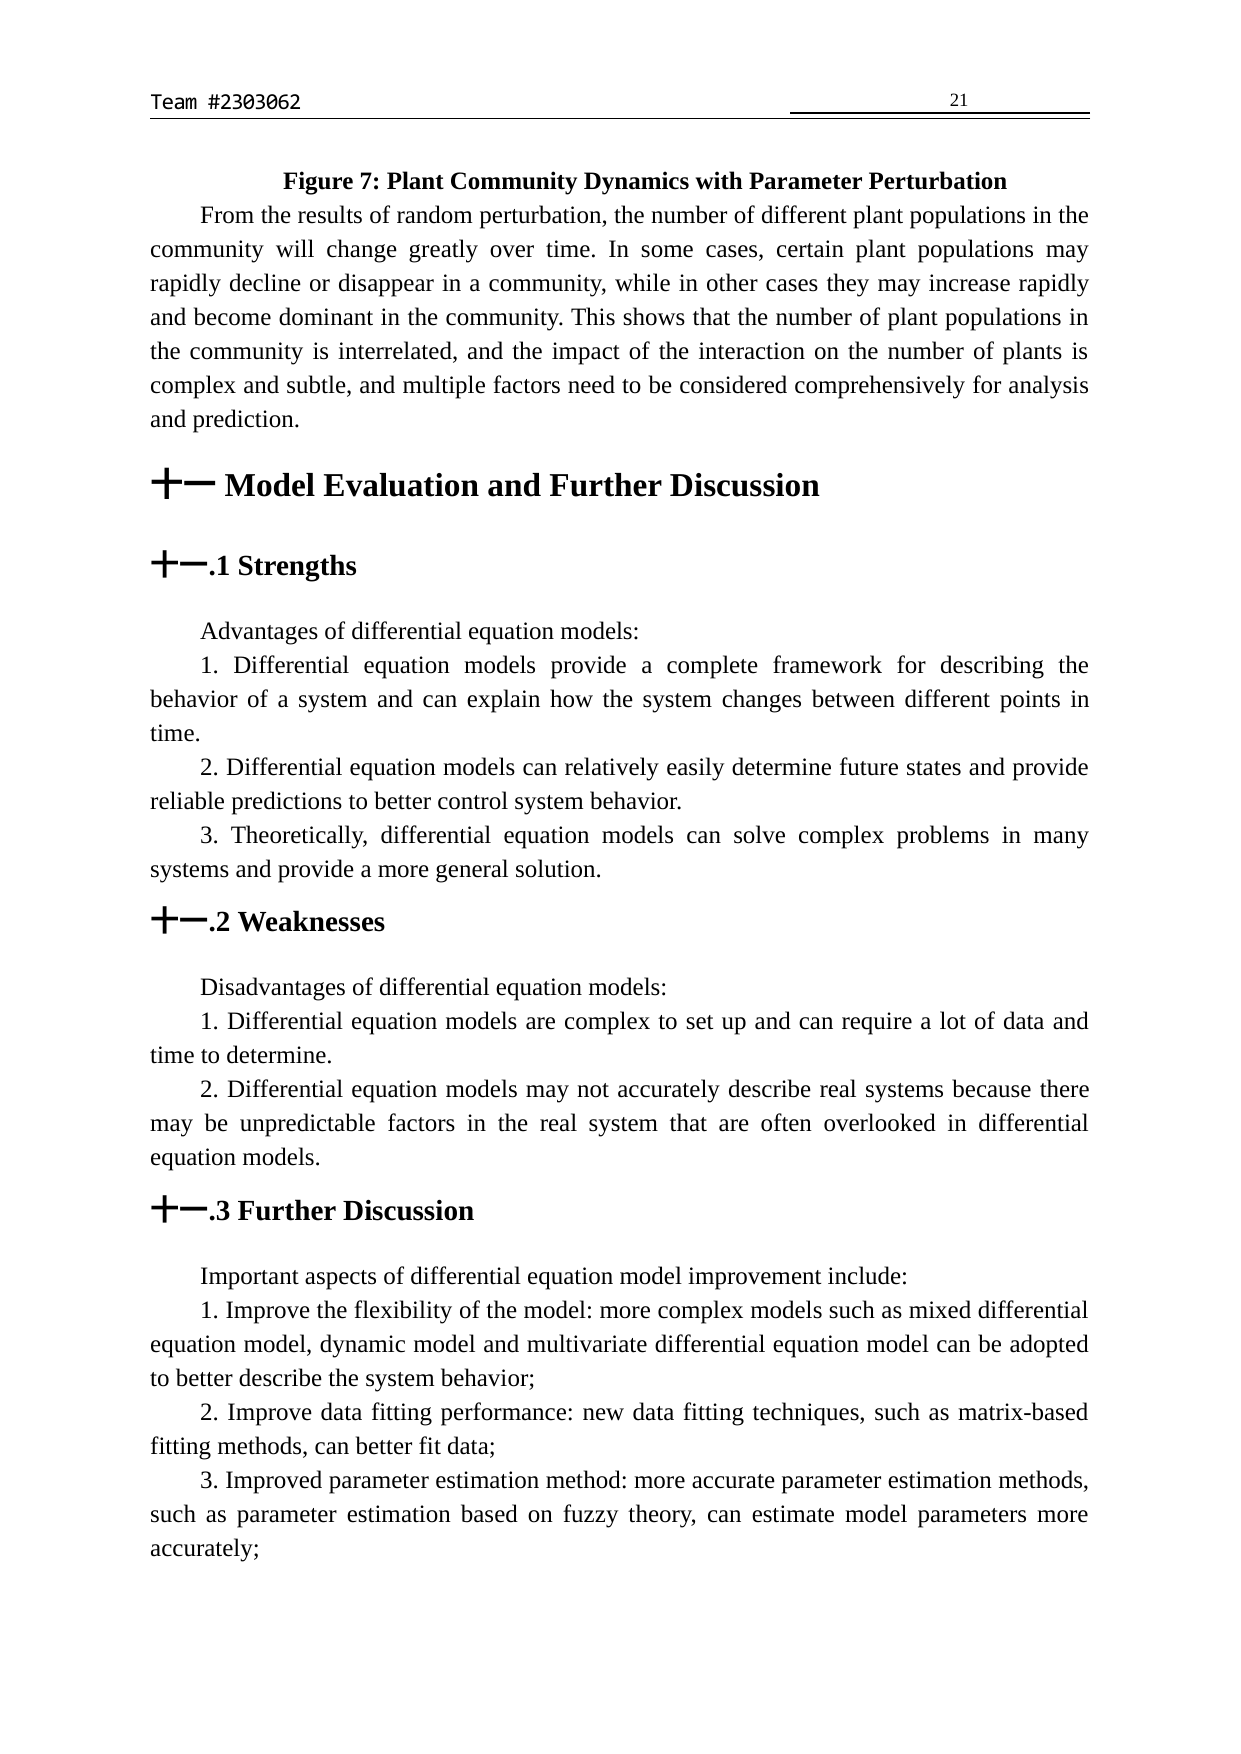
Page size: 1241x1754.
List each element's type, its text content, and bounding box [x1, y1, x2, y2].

text 3. Theoretically, differential equation models can solve complex problems in many systems and provide a more general solution. [150, 817, 1090, 885]
text 1. Differential equation models provide a complete framework for describing the behavior of a system and can explain how the system changes between different points in time. [150, 647, 1090, 749]
text 1. Differential equation models are complex to set up and can require a lot of data and time to determine. [150, 1004, 1090, 1072]
text Important aspects of differential equation model improvement include: [150, 1258, 1090, 1292]
subtitle Model Evaluation and Further Discussion [150, 448, 1090, 516]
text Advantages of differential equation models: [150, 613, 1090, 647]
text 2. Differential equation models may not accurately describe real systems because there may be unpredictable factors in the real system that are often overlooked in differential equation models. [150, 1072, 1090, 1174]
text 3. Improved parameter estimation method: more accurate parameter estimation methods, such as parameter estimation based on fuzzy theory, can estimate model parameters more accurately; [150, 1462, 1090, 1564]
text 2. Improve data fitting performance: new data fitting techniques, such as matrix-based fitting methods, can better fit data; [150, 1394, 1090, 1462]
text 2. Differential equation models can relatively easily determine future states and provide reliable predictions to better control system behavior. [150, 749, 1090, 817]
text 1. Improve the flexibility of the model: more complex models such as mixed differential equation model, dynamic model and multivariate differential equation model can be adopted to better describe the system behavior; [150, 1292, 1090, 1394]
subtitle Strengths [150, 528, 1090, 596]
text Figure 7: Plant Community Dynamics with Parameter Perturbation [150, 164, 1090, 198]
text From the results of random perturbation, the number of different plant populations in the community will change greatly over time. In some cases, certain plant populations may rapidly decline or disappear in a community, while in other cases they may increase rapidly and become dominant in the community. This shows that the number of plant populations in the community is interrelated, and the impact of the interaction on the number of plants is complex and subtle, and multiple factors need to be considered comprehensively for analysis and prediction. [150, 198, 1090, 436]
text Disadvantages of differential equation models: [150, 970, 1090, 1004]
subtitle Further Discussion [150, 1174, 1090, 1242]
subtitle Weaknesses [150, 885, 1090, 953]
